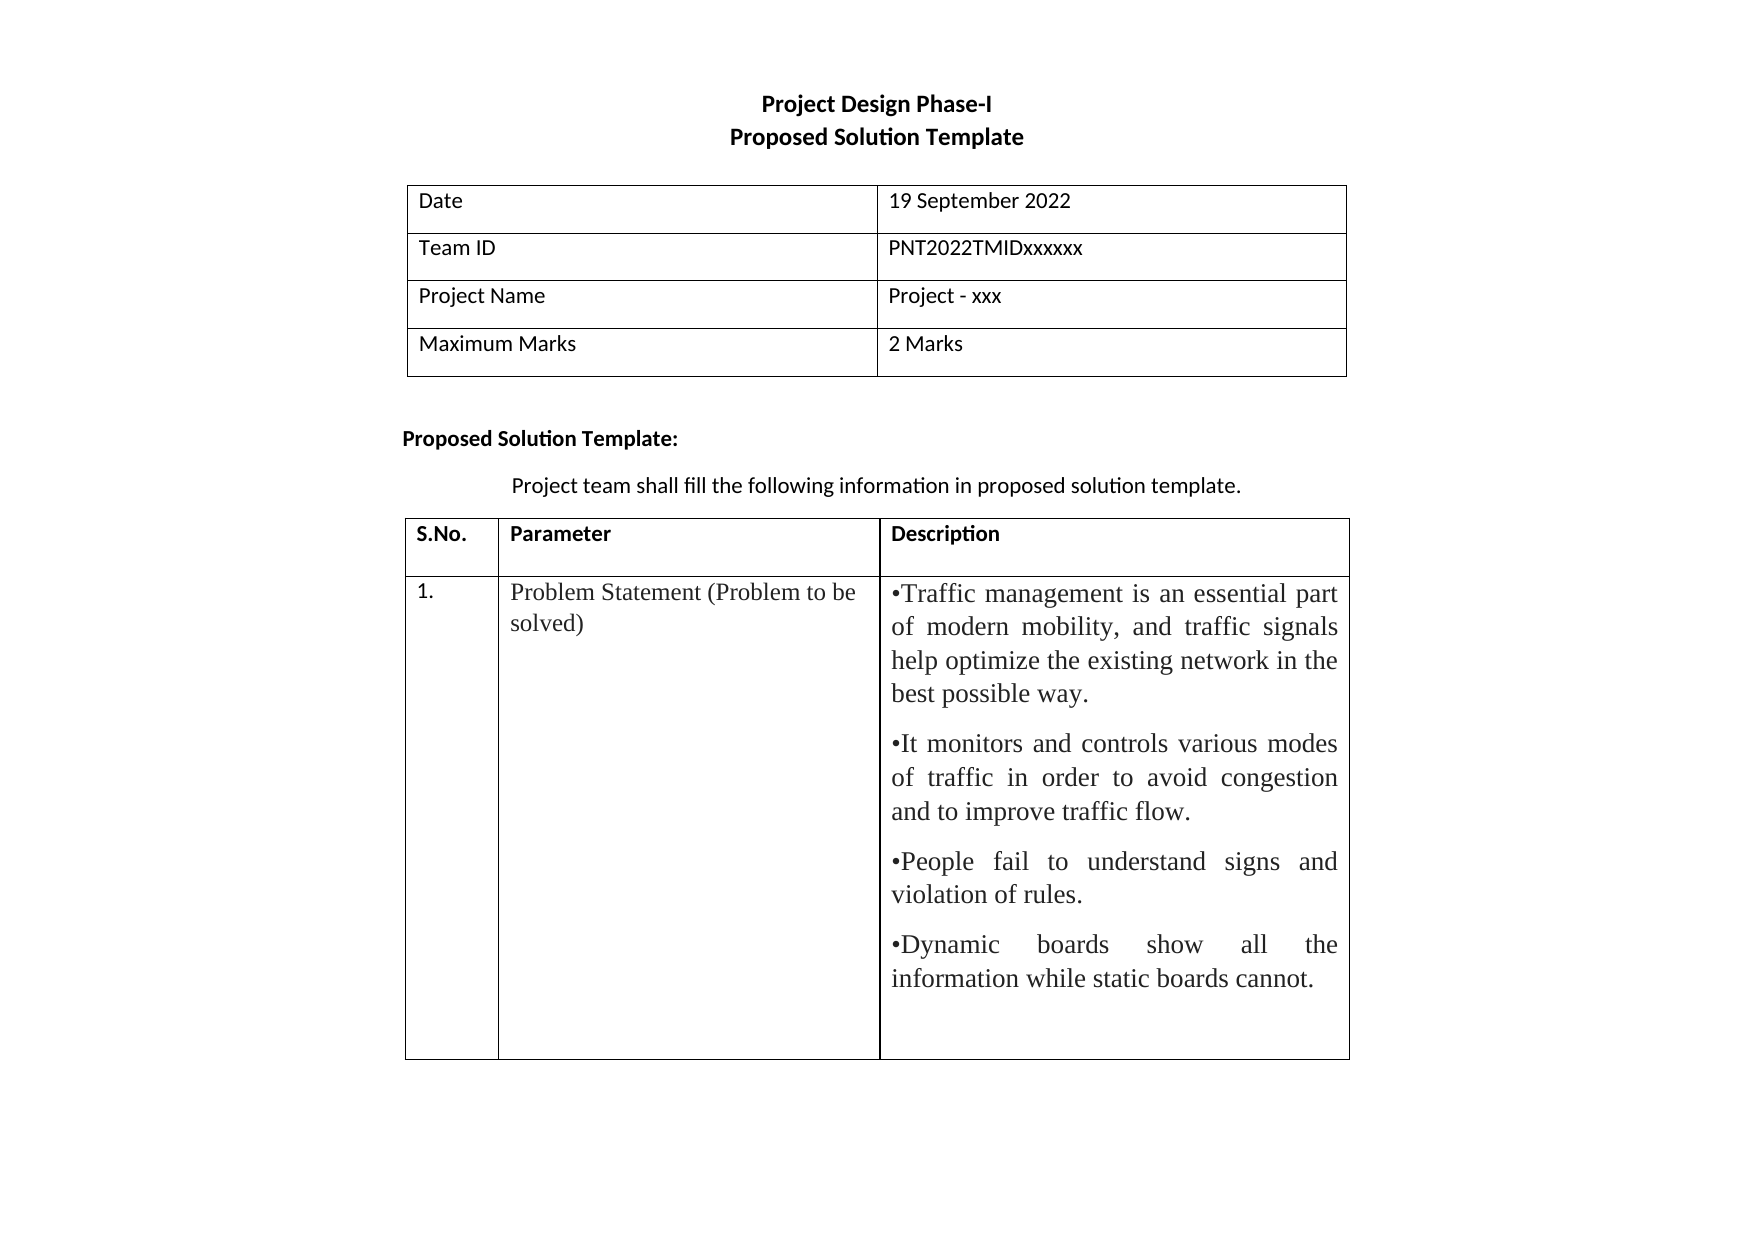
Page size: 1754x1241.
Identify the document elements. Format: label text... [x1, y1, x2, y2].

table_cell 2 Marks [878, 329, 1346, 376]
text Project team shall fill the following information in proposed solution template. [150, 471, 1604, 499]
text Project Design Phase-I [150, 89, 1604, 119]
table_header Date [408, 186, 877, 232]
table_cell [406, 577, 498, 1059]
text Proposed Solution Template: [150, 424, 1604, 452]
table_header Parameter [499, 519, 879, 576]
table_header 19 September 2022 [878, 186, 1346, 232]
table_header S.No. [406, 519, 498, 576]
table_header Description [881, 519, 1349, 576]
text Proposed Solution Template [150, 122, 1604, 152]
table_cell Problem Statement (Problem to be solved) [499, 577, 879, 1059]
table_cell •Traffic management is an essential part of modern mobility, and traffic signals help optimize the existing network in the best possible way. •It monitors and controls various modes of traffic in order to avoid congestion and to improve traffic flow. •People fail to understand signs and violation of rules. •Dynamic boards show all the information while static boards cannot. [881, 577, 1349, 1059]
table_cell Project Name [408, 281, 877, 328]
table_cell Project - xxx [878, 281, 1346, 328]
table_cell Team ID [408, 234, 877, 280]
table_cell PNT2022TMIDxxxxxx [878, 234, 1346, 280]
table_cell Maximum Marks [408, 329, 877, 376]
